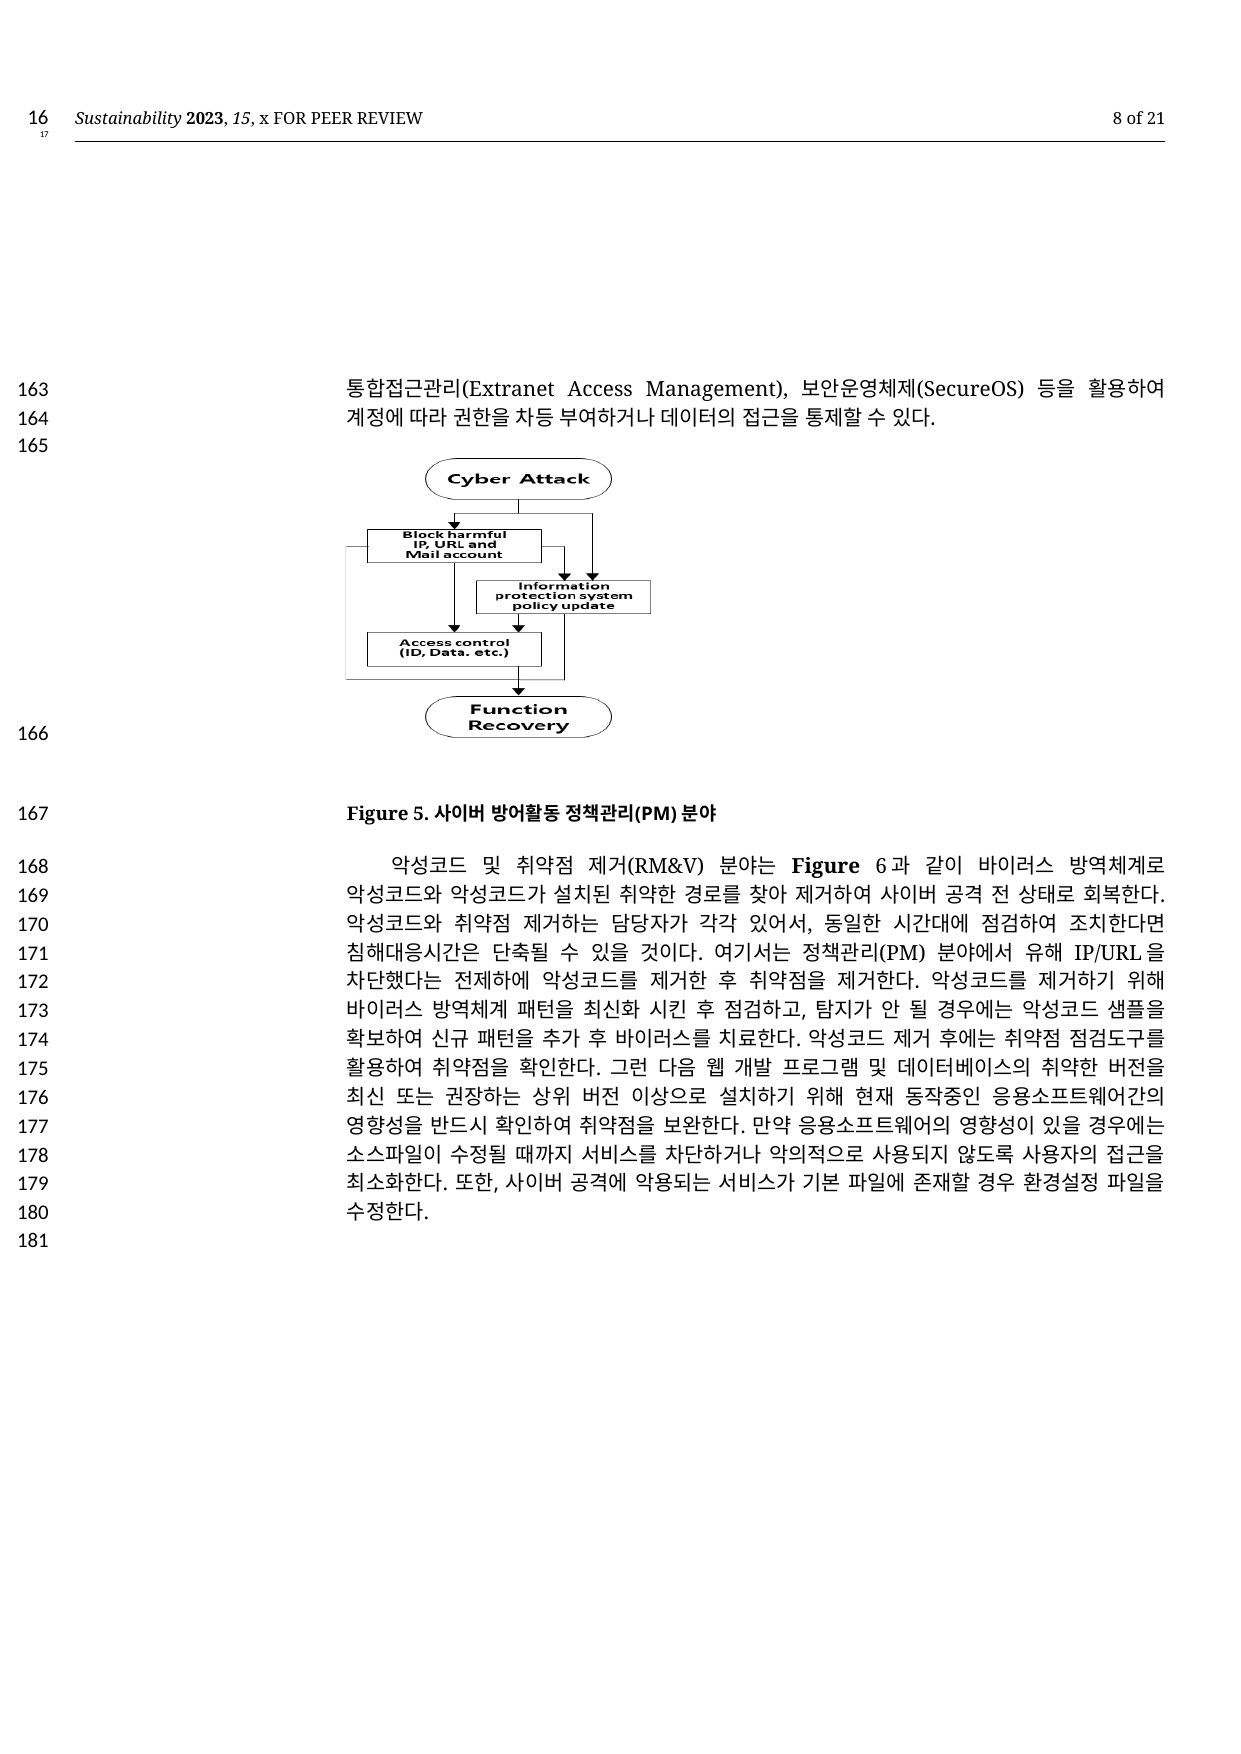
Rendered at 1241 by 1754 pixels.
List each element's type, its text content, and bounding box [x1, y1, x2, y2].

text Figure 5. 사이버 방어활동 정책관리(PM) 분야 [347, 800, 1165, 826]
picture [345, 458, 651, 741]
text 악성코드 및 취약점 제거(RM&V) 분야는 Figure 6과 같이 바이러스 방역체계로 악성코드와 악성코드가 설치된 취약한 경로를 찾아 제거하여 사이버 공격 전 상태로 회복한다. 악성코드와 취약점 제거하는 담당자가 각각 있어서, 동일한 시간대에 점검하여 조치한다면 침해대응시간은 단축될 수 있을 것이다. 여기서는 정책관리(PM) 분야에서 유해 IP/URL을 차단했다는 전제하에 악성코드를 제거한 후 취약점을 제거한다. 악성코드를 제거하기 위해 바이러스 방역체계 패턴을 최신화 시킨 후 점검하고, 탐지가 안 될 경우에는 악성코드 샘플을 확보하여 신규 패턴을 추가 후 바이러스를 치료한다. 악성코드 제거 후에는 취약점 점검도구를 활용하여 취약점을 확인한다. 그런 다음 웹 개발 프로그램 및 데이터베이스의 취약한 버전을 최신 또는 권장하는 상위 버전 이상으로 설치하기 위해 현재 동작중인 응용소프트웨어간의 영향성을 반드시 확인하여 취약점을 보완한다. 만약 응용소프트웨어의 영향성이 있을 경우에는 소스파일이 수정될 때까지 서비스를 차단하거나 악의적으로 사용되지 않도록 사용자의 접근을 최소화한다. 또한, 사이버 공격에 악용되는 서비스가 기본 파일에 존재할 경우 환경설정 파일을 수정한다. [347, 851, 1165, 1226]
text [347, 374, 1165, 431]
